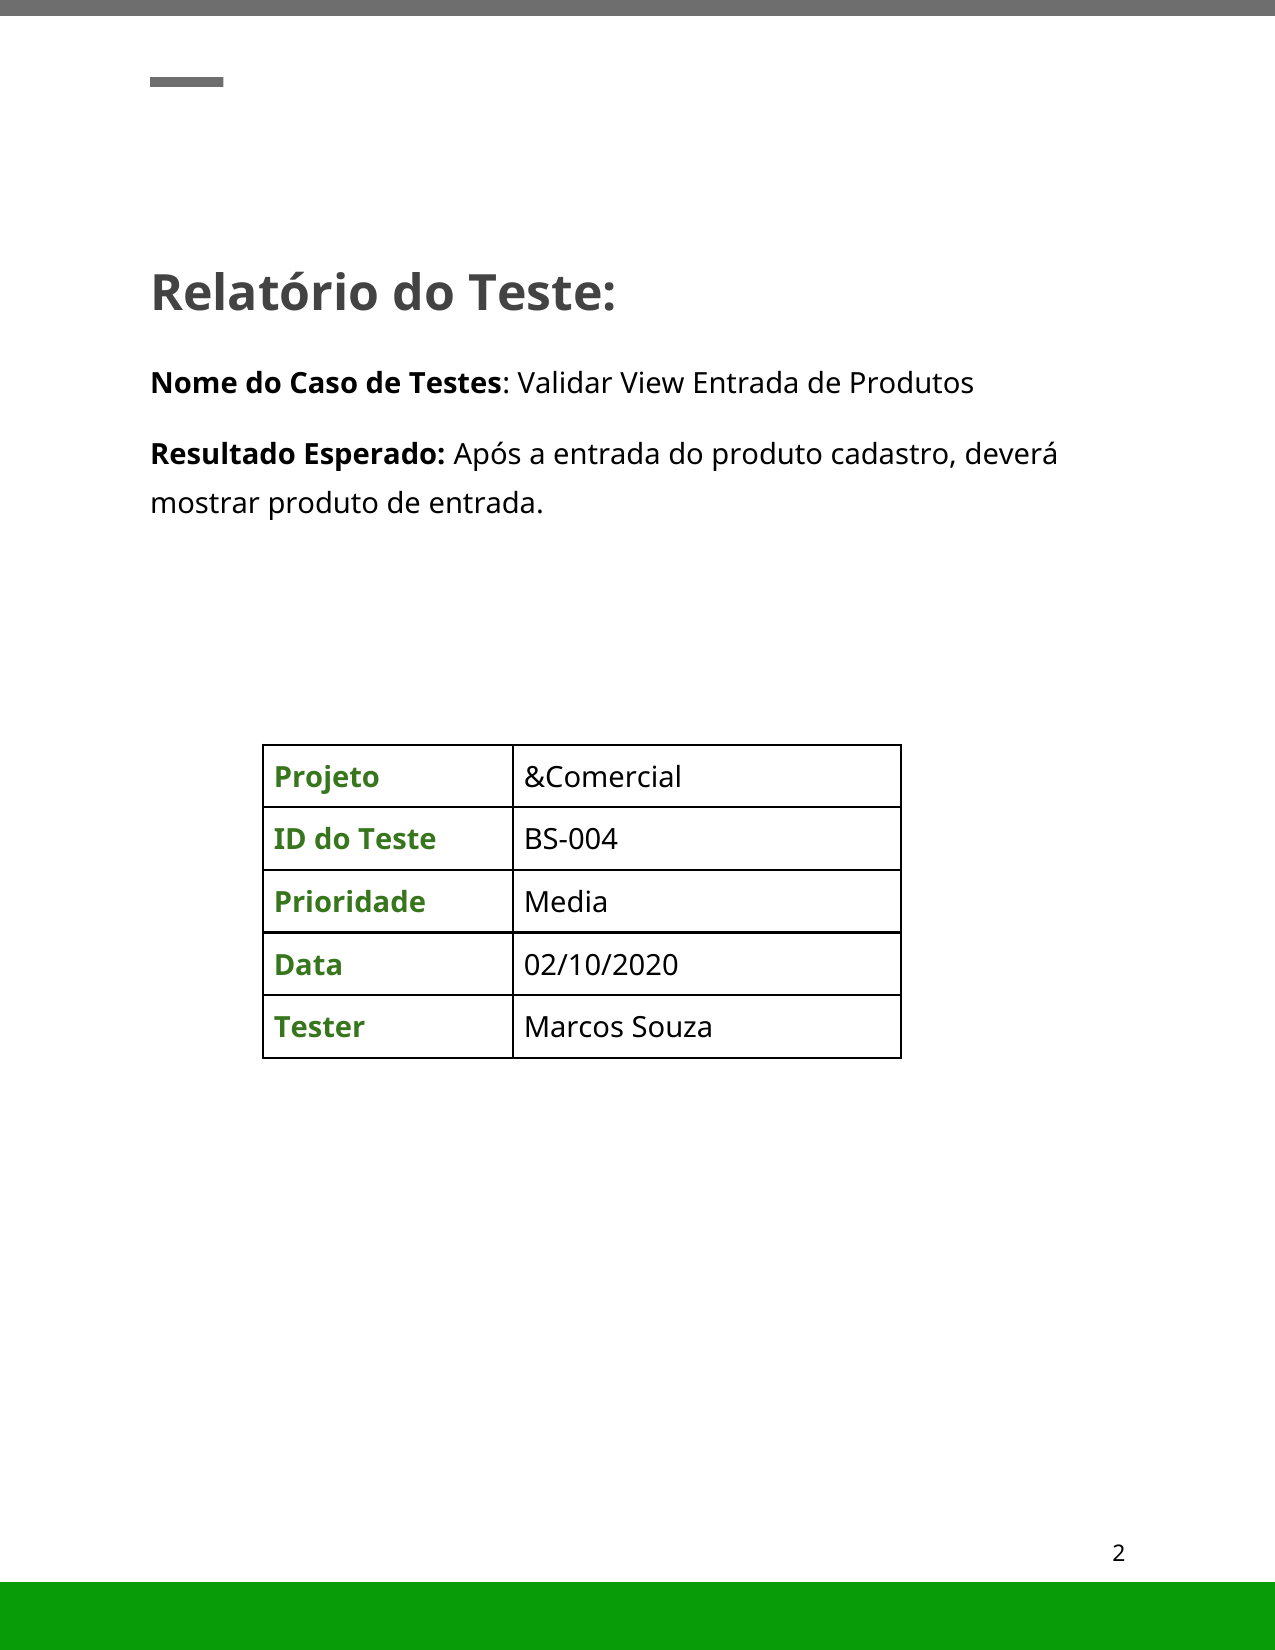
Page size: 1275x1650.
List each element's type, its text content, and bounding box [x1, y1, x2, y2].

table_cell Media [514, 871, 900, 931]
table_header Projeto [264, 746, 512, 806]
table_cell ID do Teste [264, 808, 512, 869]
table_cell Prioridade [264, 871, 512, 931]
picture [0, 1582, 1275, 1650]
table_cell Marcos Souza [514, 996, 900, 1057]
picture [0, 0, 1275, 16]
picture [150, 77, 224, 87]
table_cell Tester [264, 996, 512, 1057]
text Nome do Caso de Testes: Validar View Entrada de Produtos [150, 363, 1125, 402]
table_cell Data [264, 934, 512, 994]
text Resultado Esperado: Após a entrada do produto cadastro, deverá mostrar produto de entrada. [150, 433, 1125, 522]
table_header &Comercial [514, 746, 900, 806]
table_cell 02/10/2020 [514, 934, 900, 994]
subtitle Relatório do Teste: [150, 257, 1125, 325]
table_cell BS-004 [514, 808, 900, 869]
